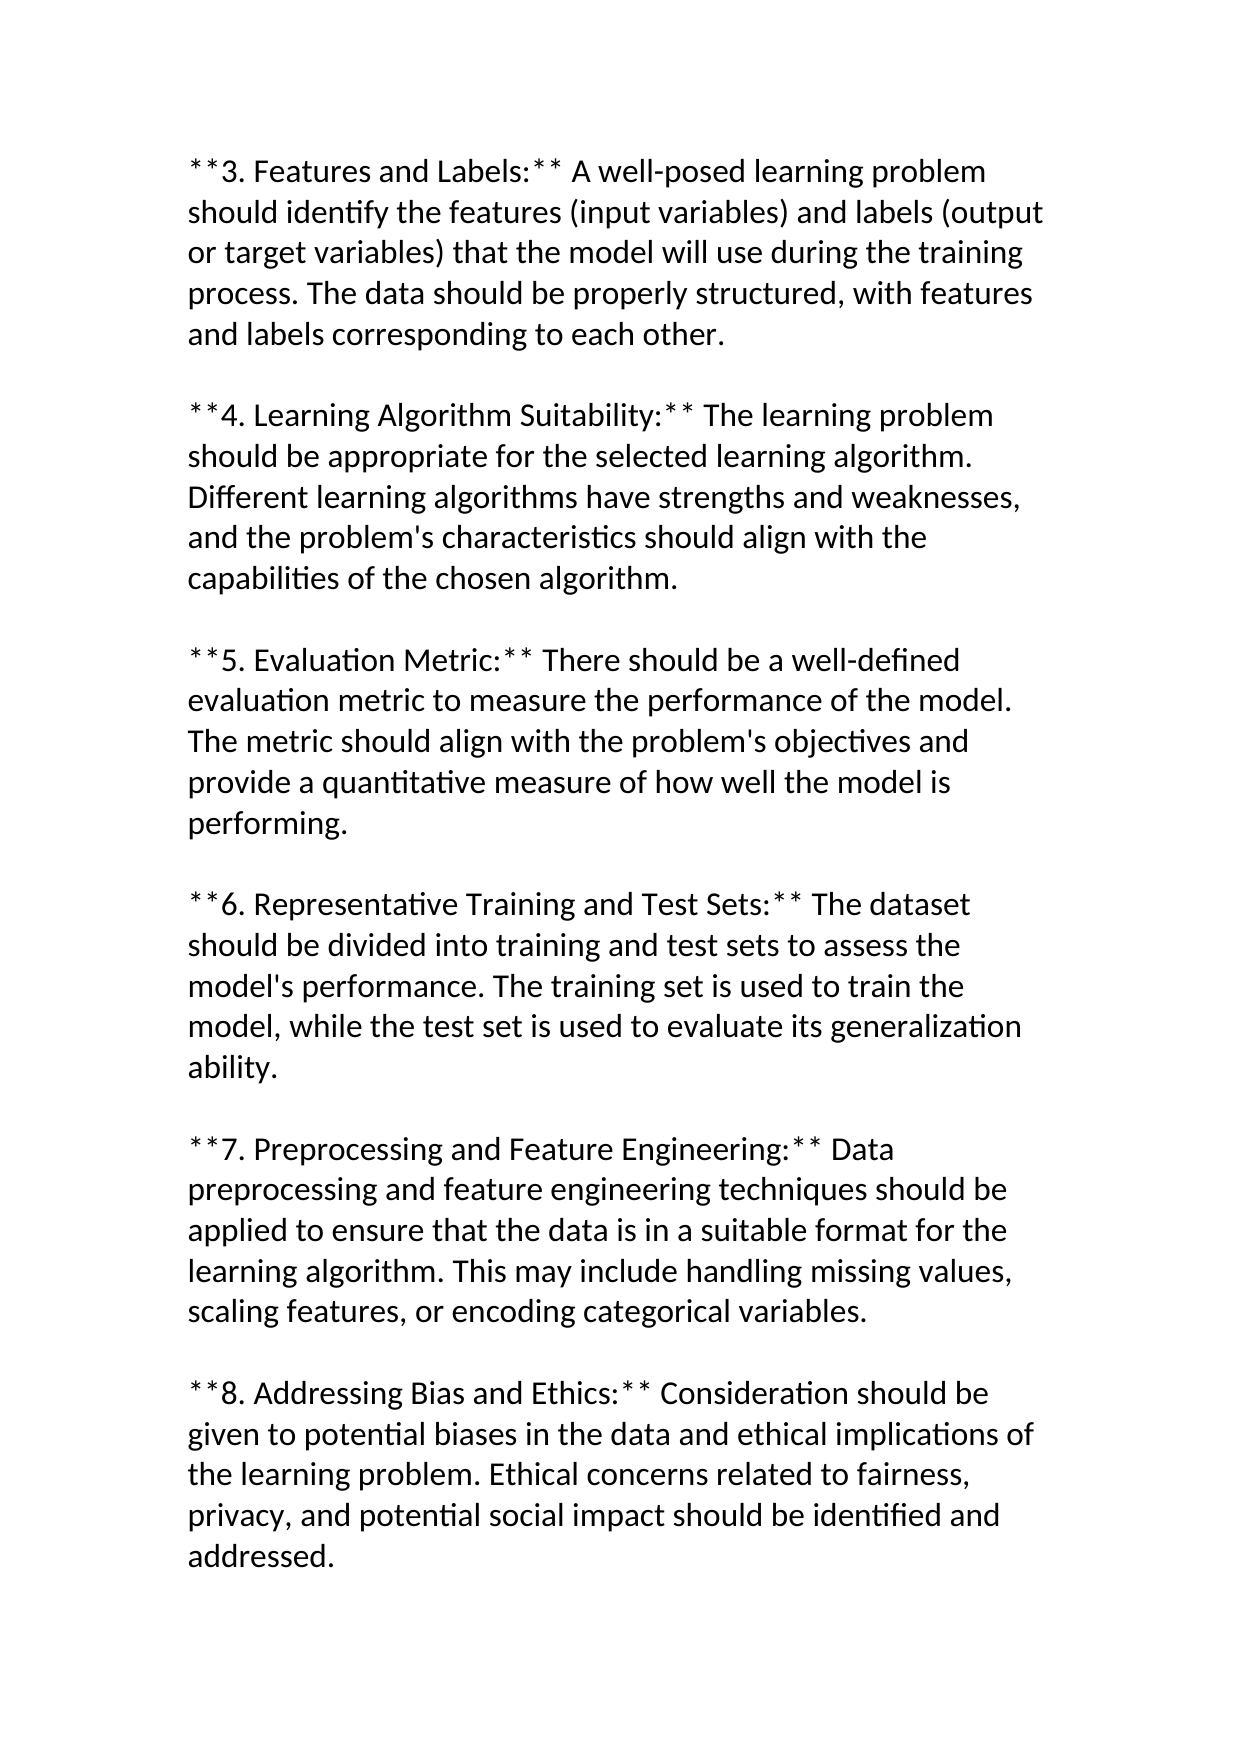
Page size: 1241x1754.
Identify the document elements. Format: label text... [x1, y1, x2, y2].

list **3. Features and Labels:** A well-posed learning problem should identify the features (input variables) and labels (output or target variables) that the model will use during the training process. The data should be properly structured, with features and labels corresponding to each other. [187, 150, 1053, 354]
list **7. Preprocessing and Feature Engineering:** Data preprocessing and feature engineering techniques should be applied to ensure that the data is in a suitable format for the learning algorithm. This may include handling missing values, scaling features, or encoding categorical variables. [187, 1127, 1053, 1331]
list **5. Evaluation Metric:** There should be a well-defined evaluation metric to measure the performance of the model. The metric should align with the problem's objectives and provide a quantitative measure of how well the model is performing. [187, 639, 1053, 842]
list **8. Addressing Bias and Ethics:** Consideration should be given to potential biases in the data and ethical implications of the learning problem. Ethical concerns related to fairness, privacy, and potential social impact should be identified and addressed. [187, 1372, 1053, 1576]
list **4. Learning Algorithm Suitability:** The learning problem should be appropriate for the selected learning algorithm. Different learning algorithms have strengths and weaknesses, and the problem's characteristics should align with the capabilities of the chosen algorithm. [187, 394, 1053, 598]
list **6. Representative Training and Test Sets:** The dataset should be divided into training and test sets to assess the model's performance. The training set is used to train the model, while the test set is used to evaluate its generalization ability. [187, 883, 1053, 1087]
